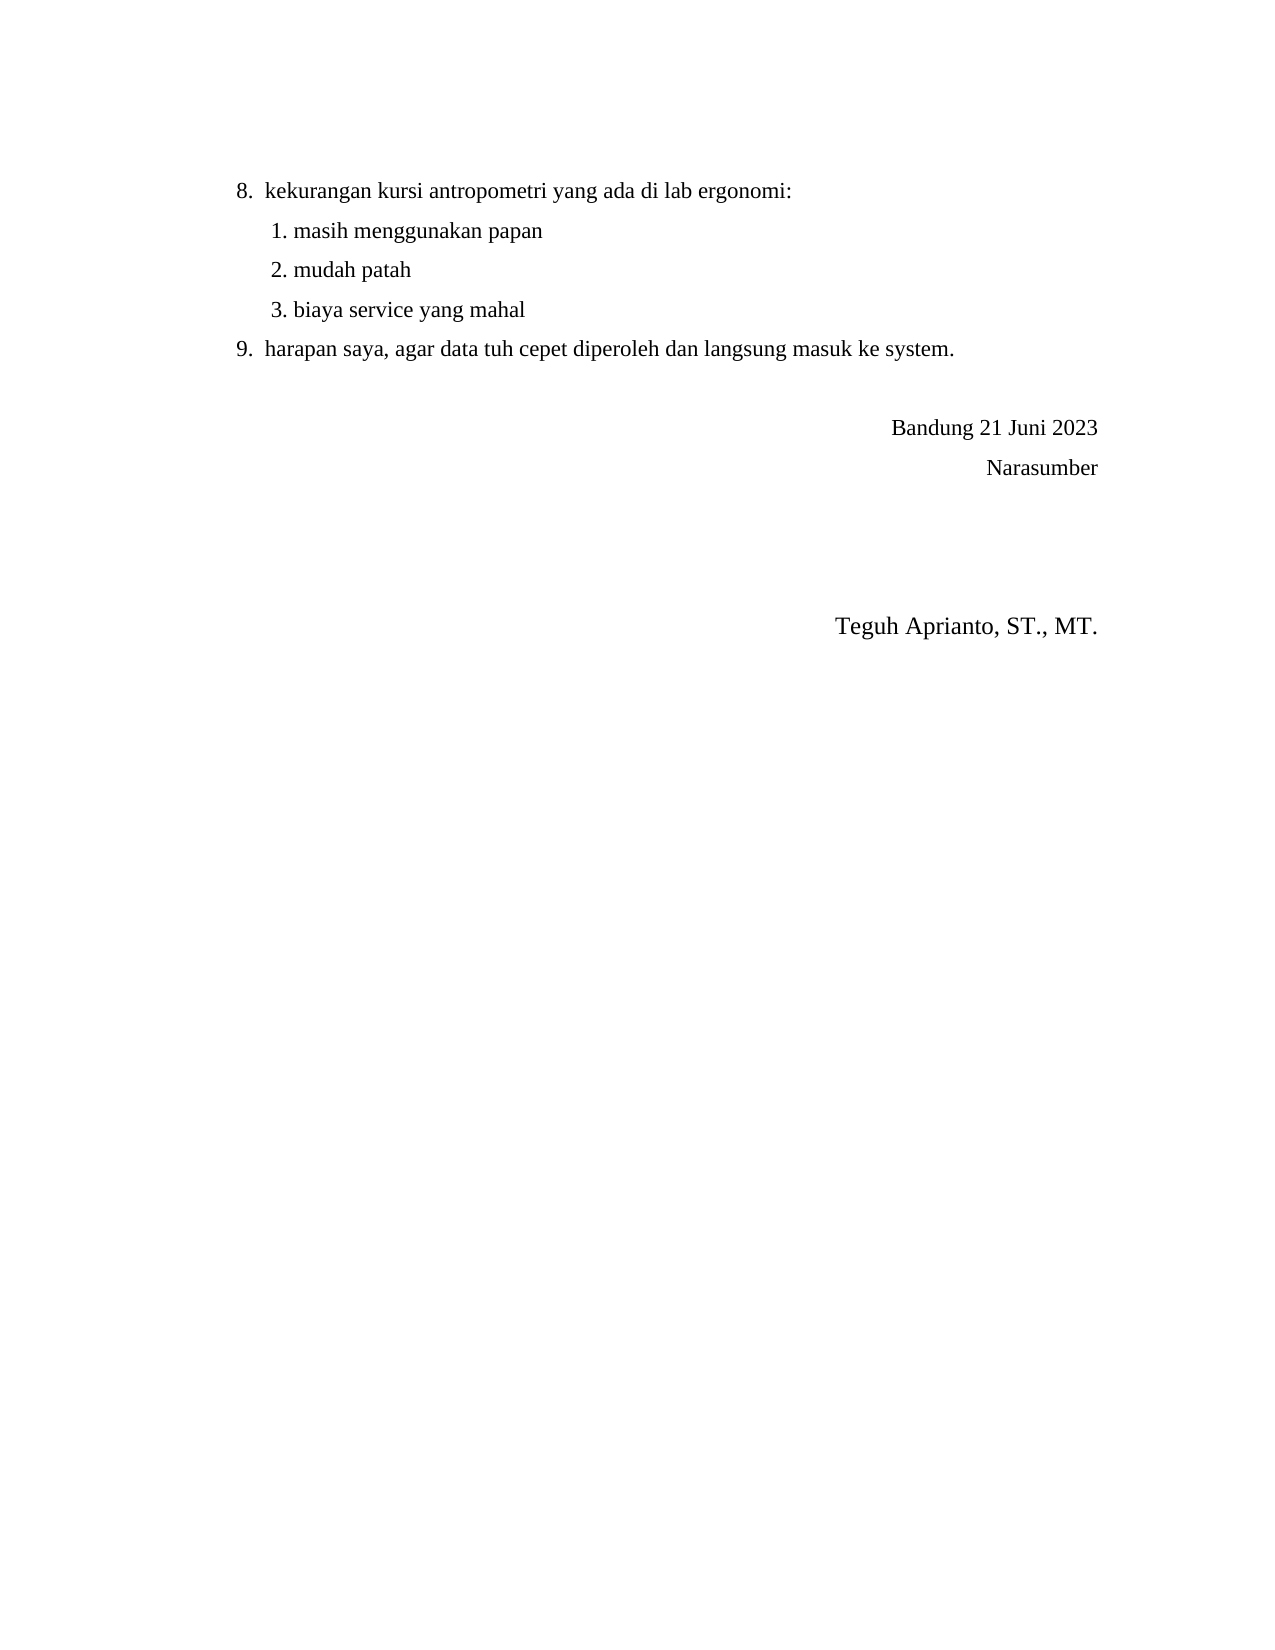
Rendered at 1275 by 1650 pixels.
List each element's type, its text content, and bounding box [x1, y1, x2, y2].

text Teguh Aprianto, ST., MT. [236, 611, 1098, 640]
text 1. masih menggunakan papan [236, 217, 1098, 243]
text 2. mudah patah [236, 256, 1098, 282]
text Narasumber [236, 453, 1098, 480]
text 8. kekurangan kursi antropometri yang ada di lab ergonomi: [236, 177, 1098, 203]
text Bandung 21 Juni 2023 [236, 414, 1098, 440]
text 3. biaya service yang mahal [236, 296, 1098, 322]
text 9. harapan saya, agar data tuh cepet diperoleh dan langsung masuk ke system. [236, 335, 1098, 361]
